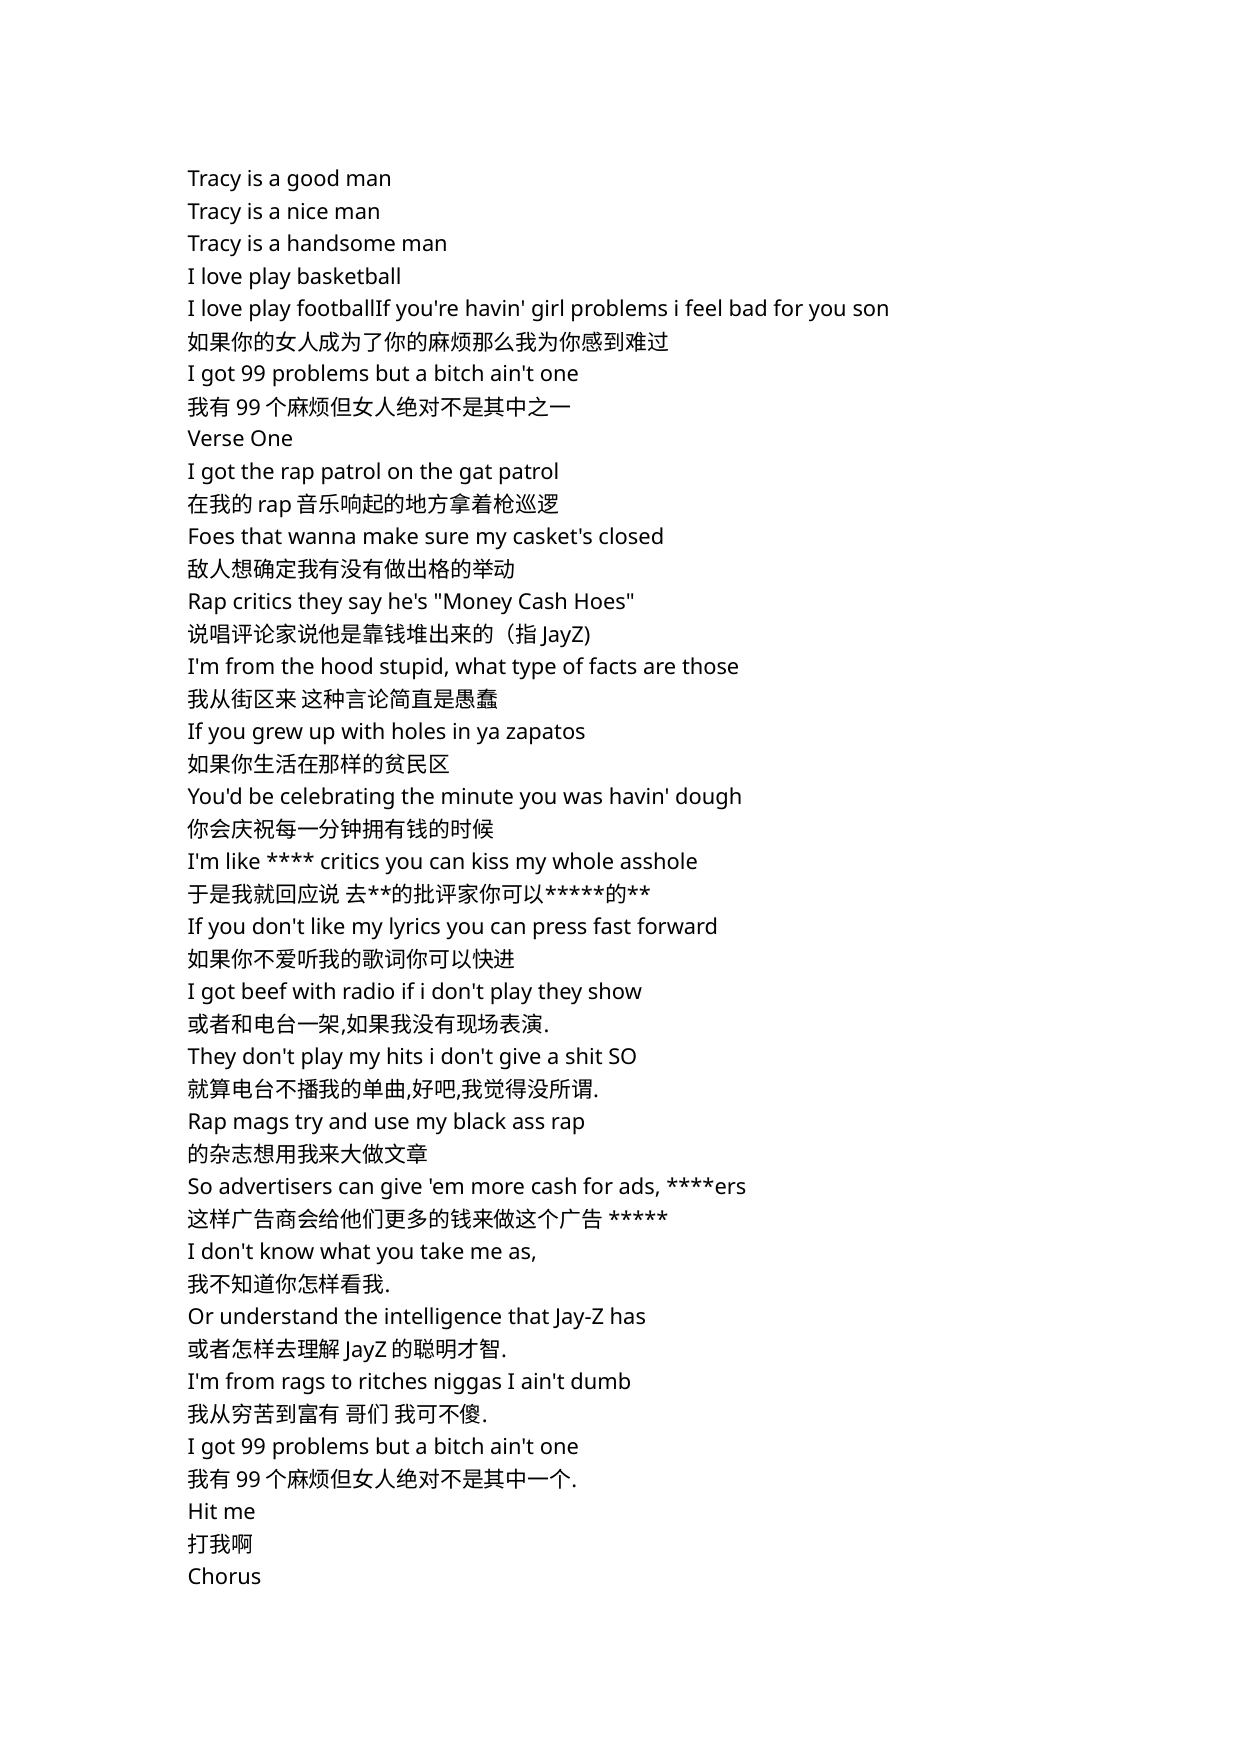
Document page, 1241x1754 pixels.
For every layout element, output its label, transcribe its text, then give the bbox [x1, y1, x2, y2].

text Rap critics they say he's "Money Cash Hoes" [187, 584, 1053, 617]
text They don't play my hits i don't give a shit SO [187, 1039, 1053, 1072]
text 我从街区来 这种言论简直是愚蠢 [187, 682, 1053, 714]
text Rap mags try and use my black ass rap [187, 1104, 1053, 1137]
text 打我啊 [187, 1527, 1053, 1559]
text I'm from the hood stupid, what type of facts are those [187, 649, 1053, 682]
text 或者怎样去理解JayZ的聪明才智. [187, 1332, 1053, 1364]
text If you grew up with holes in ya zapatos [187, 714, 1053, 747]
text 这样广告商会给他们更多的钱来做这个广告 ***** [187, 1202, 1053, 1234]
text I love play basketball [187, 259, 1053, 292]
text Foes that wanna make sure my casket's closed [187, 519, 1053, 552]
text 敌人想确定我有没有做出格的举动 [187, 552, 1053, 584]
text 或者和电台一架,如果我没有现场表演. [187, 1007, 1053, 1039]
text Tracy is a handsome man [187, 227, 1053, 259]
text 我不知道你怎样看我. [187, 1267, 1053, 1299]
text So advertisers can give 'em more cash for ads, ****ers [187, 1169, 1053, 1202]
text Tracy is a good man [187, 162, 1053, 194]
text 你会庆祝每一分钟拥有钱的时候 [187, 812, 1053, 844]
text 就算电台不播我的单曲,好吧,我觉得没所谓. [187, 1072, 1053, 1104]
text 如果你生活在那样的贫民区 [187, 747, 1053, 779]
text 如果你不爱听我的歌词你可以快进 [187, 942, 1053, 974]
text Hit me [187, 1494, 1053, 1527]
text 我有99个麻烦但女人绝对不是其中之一 [187, 389, 1053, 422]
text I love play footballIf you're havin' girl problems i feel bad for you son [187, 292, 1053, 324]
text Tracy is a nice man [187, 194, 1053, 227]
text 我有99个麻烦但女人绝对不是其中一个. [187, 1462, 1053, 1494]
text I got beef with radio if i don't play they show [187, 974, 1053, 1007]
text 我从穷苦到富有 哥们 我可不傻. [187, 1397, 1053, 1429]
text I'm from rags to ritches niggas I ain't dumb [187, 1364, 1053, 1397]
text 于是我就回应说 去**的批评家你可以*****的** [187, 877, 1053, 909]
text Or understand the intelligence that Jay-Z has [187, 1299, 1053, 1332]
text 如果你的女人成为了你的麻烦那么我为你感到难过 [187, 324, 1053, 357]
text I got 99 problems but a bitch ain't one [187, 357, 1053, 389]
text 在我的rap音乐响起的地方拿着枪巡逻 [187, 487, 1053, 519]
text You'd be celebrating the minute you was havin' dough [187, 779, 1053, 812]
text 说唱评论家说他是靠钱堆出来的（指JayZ) [187, 617, 1053, 649]
text I don't know what you take me as, [187, 1234, 1053, 1267]
text I'm like **** critics you can kiss my whole asshole [187, 844, 1053, 877]
text I got the rap patrol on the gat patrol [187, 454, 1053, 487]
text If you don't like my lyrics you can press fast forward [187, 909, 1053, 942]
text I got 99 problems but a bitch ain't one [187, 1429, 1053, 1462]
text Chorus [187, 1559, 1053, 1592]
text 的杂志想用我来大做文章 [187, 1137, 1053, 1169]
text Verse One [187, 422, 1053, 454]
